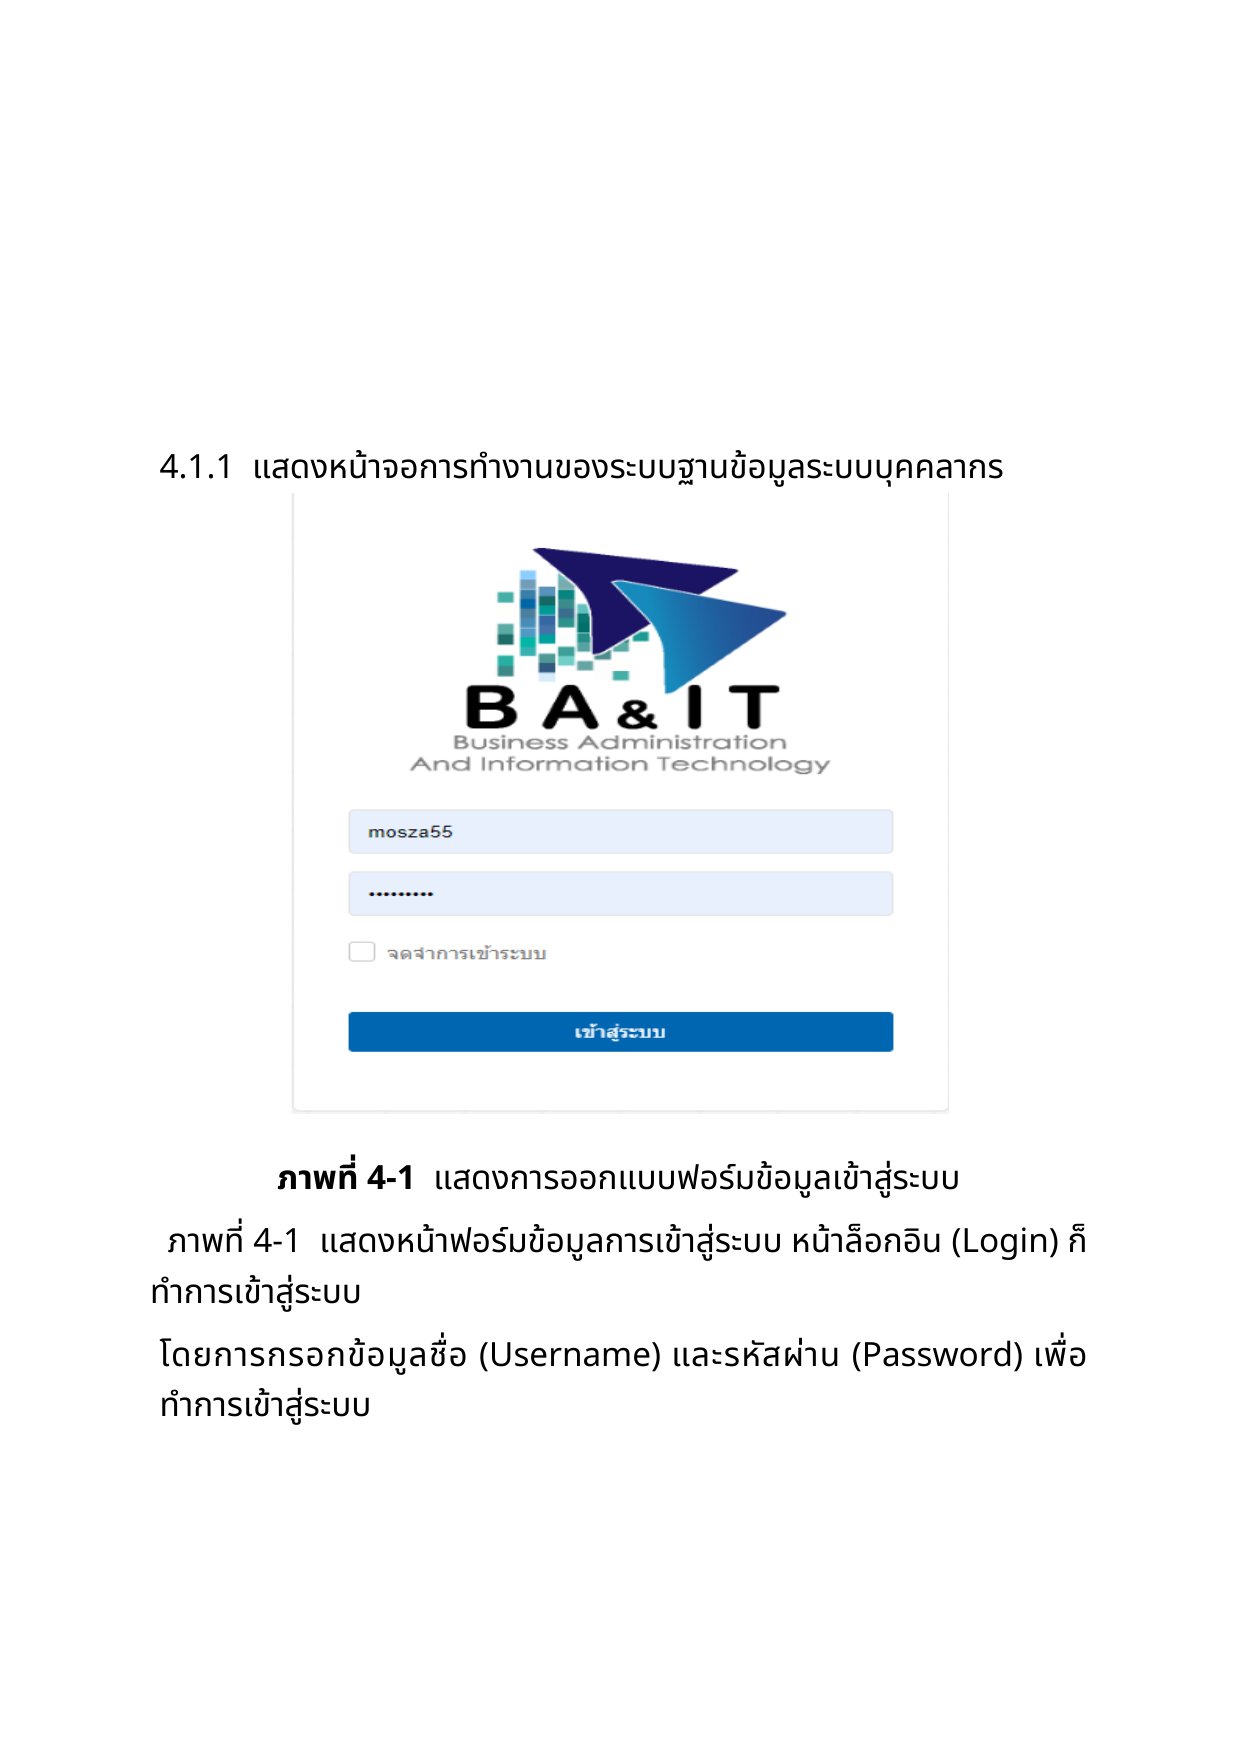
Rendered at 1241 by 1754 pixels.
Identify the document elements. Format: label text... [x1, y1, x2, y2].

text 4.1.1 แสดงหน้าจอการทำงานของระบบฐานข้อมูลระบบบุคคลากร [159, 443, 1087, 493]
text โดยการกรอกข้อมูลชื่อ (Username) และรหัสผ่าน (Password) เพื่อทำการเข้าสู่ระบบ [159, 1331, 1087, 1432]
text ภาพที่ 4-1 แสดงหน้าฟอร์มข้อมูลการเข้าสู่ระบบ หน้าล็อกอิน (Login) ก็ทำการเข้าสู่ระบบ [150, 1217, 1087, 1318]
text ภาพที่ 4-1 แสดงการออกแบบฟอร์มข้อมูลเข้าสู่ระบบ [150, 1154, 1087, 1205]
